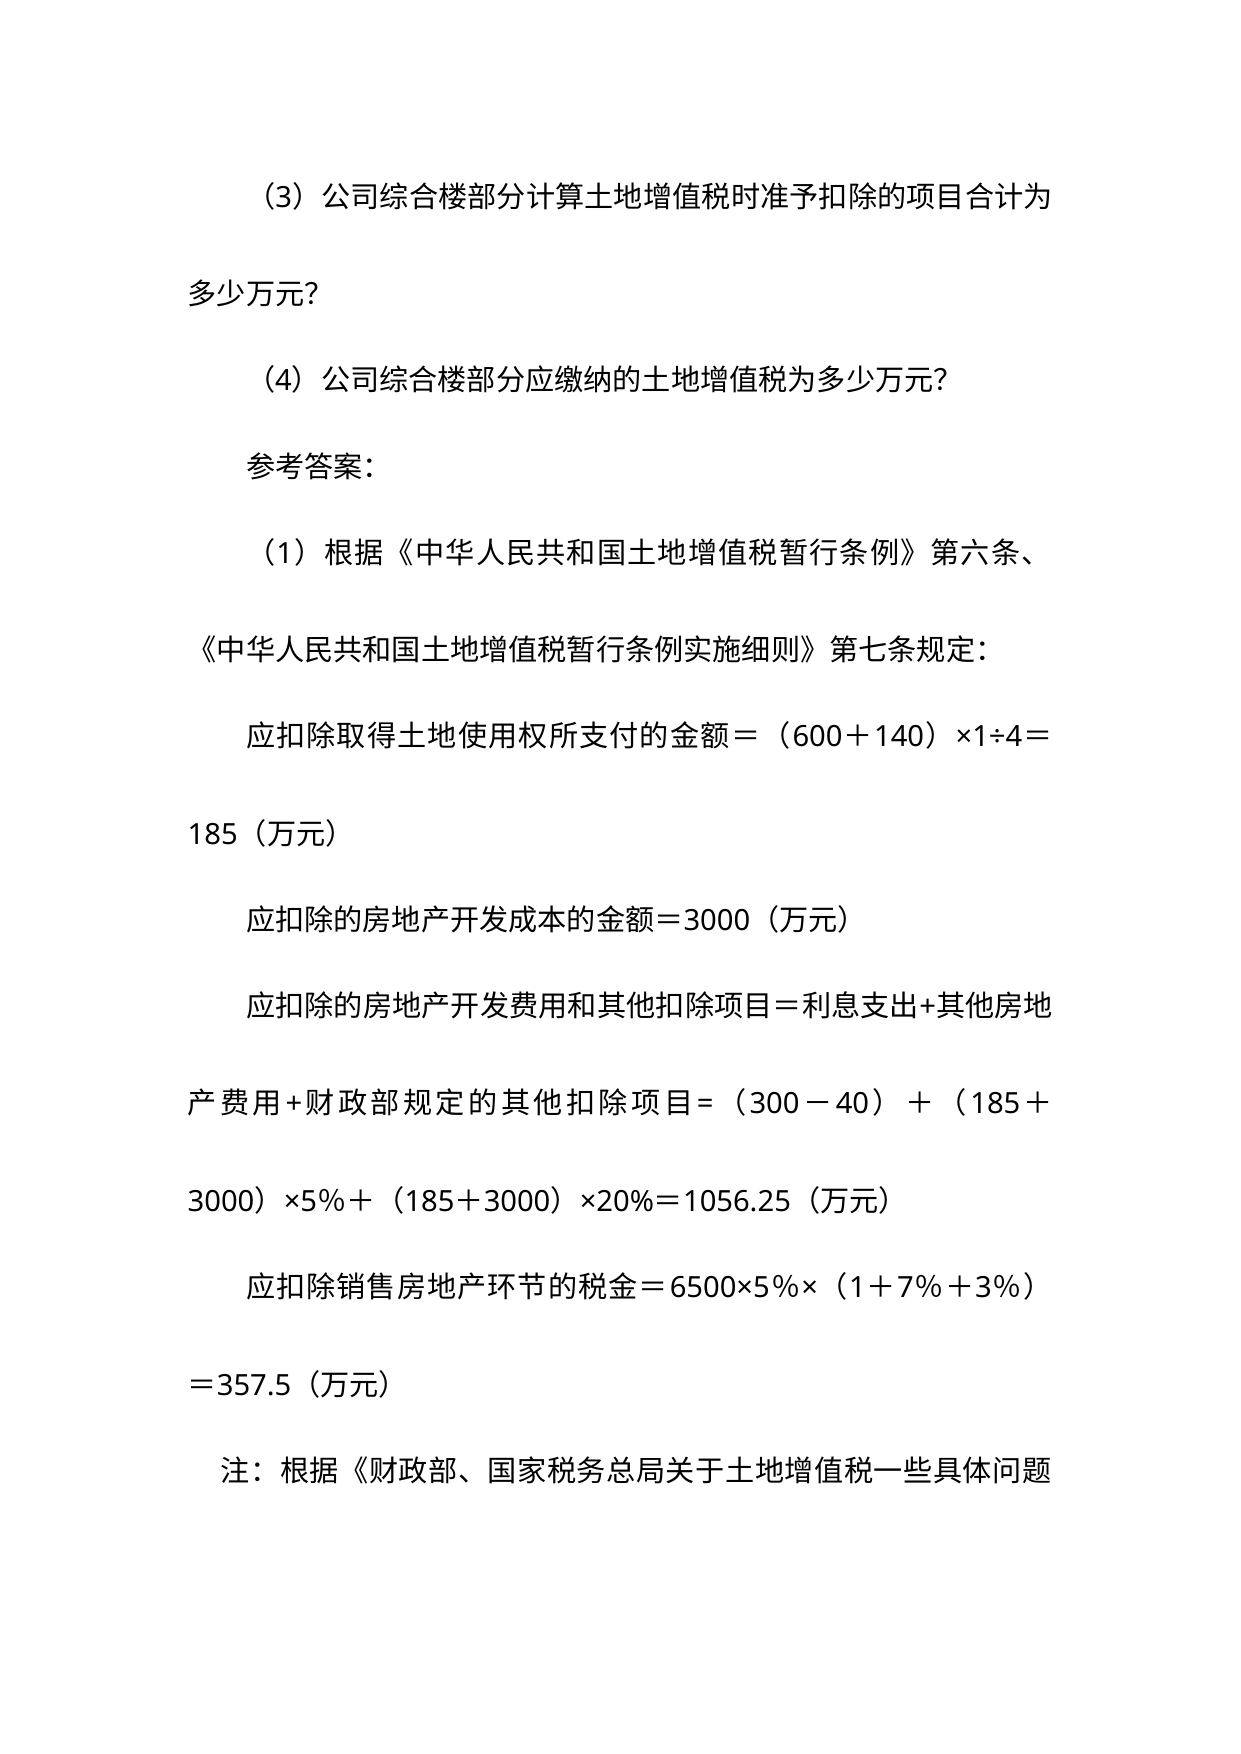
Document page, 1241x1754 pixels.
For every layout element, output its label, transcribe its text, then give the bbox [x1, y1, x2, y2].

text 应扣除取得土地使用权所支付的金额＝（600＋140）×1÷4＝185（万元） [187, 702, 1053, 864]
text 参考答案： [187, 432, 1053, 497]
text 应扣除销售房地产环节的税金＝6500×5％×（1＋7％＋3％）＝357.5（万元） [187, 1252, 1053, 1415]
text （1）根据《中华人民共和国土地增值税暂行条例》第六条、《中华人民共和国土地增值税暂行条例实施细则》第七条规定： [187, 518, 1053, 680]
text 应扣除的房地产开发费用和其他扣除项目＝利息支出+其他房地产费用+财政部规定的其他扣除项目=（300－40）＋（185＋3000）×5％＋（185＋3000）×20%＝1056.25（万元） [187, 971, 1053, 1231]
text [187, 1436, 1053, 1501]
text （4）公司综合楼部分应缴纳的土地增值税为多少万元？ [187, 346, 1053, 411]
text 应扣除的房地产开发成本的金额＝3000（万元） [187, 885, 1053, 950]
text （3）公司综合楼部分计算土地增值税时准予扣除的项目合计为多少万元？ [187, 162, 1053, 324]
